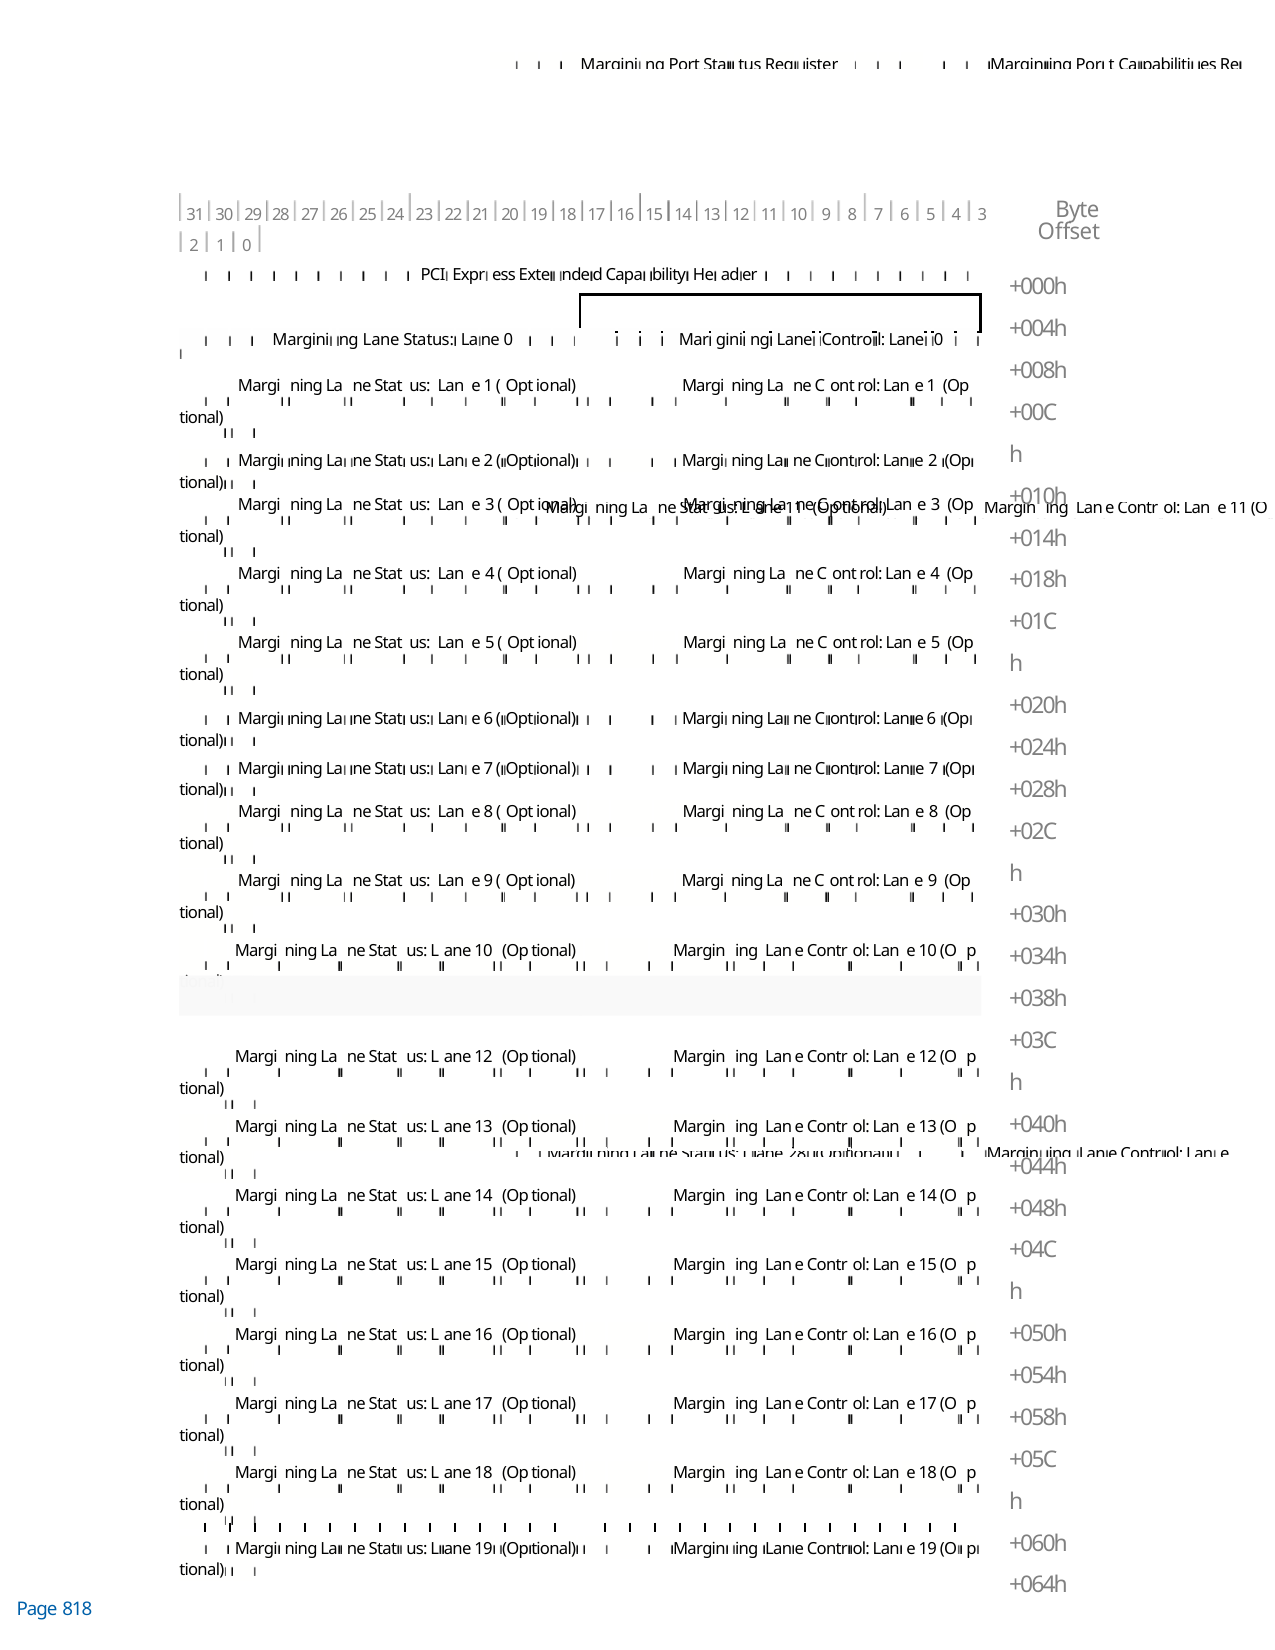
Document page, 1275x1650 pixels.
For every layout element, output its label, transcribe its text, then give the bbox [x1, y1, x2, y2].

picture [500, 822, 506, 832]
picture [863, 193, 867, 221]
picture [847, 1275, 853, 1285]
picture [847, 1344, 852, 1355]
picture [349, 584, 353, 594]
picture [500, 396, 506, 406]
picture [438, 1137, 444, 1147]
picture [534, 515, 540, 525]
picture [847, 961, 852, 971]
picture [957, 1206, 962, 1216]
picture [970, 457, 974, 467]
picture [500, 457, 506, 467]
picture [957, 1483, 962, 1493]
picture [550, 270, 555, 281]
picture [753, 200, 757, 221]
picture [724, 764, 728, 775]
picture [502, 653, 507, 664]
picture [847, 1414, 853, 1424]
picture [726, 60, 734, 69]
picture [957, 1137, 962, 1147]
picture [786, 515, 792, 525]
picture [957, 1275, 962, 1285]
picture [576, 584, 580, 594]
picture [909, 396, 915, 406]
picture [825, 715, 830, 725]
table_header 31 30 29 28 27 26 25 24 23 22 21 20 19 18 17 16 15 14 13 12 11 10 9 8 7 6 5 4 3 2 1 0 [179, 194, 989, 256]
picture [337, 1206, 343, 1216]
picture [824, 891, 829, 902]
picture [337, 1414, 343, 1424]
picture [293, 200, 297, 221]
picture [791, 1067, 795, 1077]
picture [500, 891, 505, 902]
picture [589, 270, 593, 281]
picture [1043, 60, 1049, 69]
picture [500, 764, 506, 775]
picture [1161, 1149, 1166, 1157]
picture [337, 1275, 343, 1285]
picture [825, 822, 830, 832]
picture [957, 1344, 962, 1355]
picture [943, 270, 947, 281]
picture [827, 515, 833, 525]
picture [249, 270, 253, 281]
picture [337, 1067, 343, 1077]
picture [349, 715, 353, 725]
picture [648, 515, 655, 525]
picture [337, 961, 342, 971]
picture [351, 200, 355, 221]
picture [909, 715, 915, 725]
picture [438, 1544, 444, 1554]
picture [551, 200, 555, 221]
picture [957, 1414, 962, 1424]
picture [713, 270, 717, 281]
picture [793, 60, 799, 69]
picture [957, 1544, 962, 1554]
picture [230, 1307, 234, 1317]
picture [502, 584, 507, 594]
picture [294, 270, 298, 281]
picture [438, 1275, 444, 1285]
picture [438, 1483, 444, 1493]
picture [396, 1414, 402, 1424]
picture [396, 1137, 402, 1147]
picture [909, 891, 914, 902]
picture [847, 1483, 852, 1493]
picture [725, 515, 729, 525]
picture [575, 396, 579, 406]
picture [575, 715, 579, 725]
picture [396, 1483, 402, 1493]
picture [909, 457, 914, 467]
picture [349, 764, 353, 775]
picture [396, 1067, 402, 1077]
table_header Byte Offset [990, 194, 1100, 256]
picture [380, 200, 384, 221]
picture [786, 653, 791, 664]
picture [349, 396, 353, 406]
picture [912, 653, 917, 664]
picture [783, 891, 788, 902]
picture [396, 961, 402, 971]
picture [847, 1067, 853, 1077]
picture [502, 515, 507, 525]
picture [438, 1414, 444, 1424]
picture [783, 457, 788, 467]
picture [396, 1544, 402, 1554]
picture [337, 1137, 342, 1147]
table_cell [179, 256, 989, 1600]
picture [910, 764, 915, 775]
picture [396, 1206, 402, 1216]
picture [337, 1483, 342, 1493]
picture [827, 584, 832, 594]
picture [608, 764, 612, 775]
picture [396, 1344, 402, 1355]
picture [872, 335, 877, 346]
picture [230, 1099, 234, 1109]
picture [791, 1275, 795, 1285]
picture [349, 515, 353, 525]
picture [784, 764, 789, 775]
picture [847, 1206, 853, 1216]
picture [500, 715, 506, 725]
picture [783, 715, 789, 725]
picture [438, 961, 444, 971]
picture [337, 1544, 342, 1554]
picture [725, 584, 729, 594]
picture [898, 270, 902, 281]
picture [957, 1067, 962, 1077]
picture [784, 822, 789, 832]
picture [534, 584, 538, 594]
picture [847, 1137, 852, 1147]
picture [322, 200, 326, 221]
picture [791, 1414, 795, 1424]
picture [967, 200, 971, 221]
picture [824, 457, 830, 467]
picture [847, 1544, 852, 1554]
picture [1137, 60, 1143, 69]
picture [837, 200, 841, 221]
picture [642, 270, 646, 281]
picture [230, 1445, 234, 1456]
picture [910, 822, 915, 832]
picture [825, 396, 830, 406]
picture [854, 764, 858, 775]
picture [825, 764, 831, 775]
picture [911, 584, 917, 594]
picture [230, 1238, 234, 1248]
picture [783, 396, 789, 406]
picture [587, 515, 591, 525]
picture [438, 1206, 444, 1216]
picture [786, 270, 790, 281]
picture [438, 1067, 444, 1077]
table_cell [990, 256, 1100, 1600]
picture [957, 961, 962, 971]
picture [580, 200, 584, 221]
picture [785, 584, 791, 594]
picture [396, 1275, 402, 1285]
picture [438, 1344, 444, 1355]
picture [337, 1344, 342, 1355]
picture [791, 1206, 795, 1216]
picture [827, 653, 832, 664]
picture [912, 515, 919, 525]
